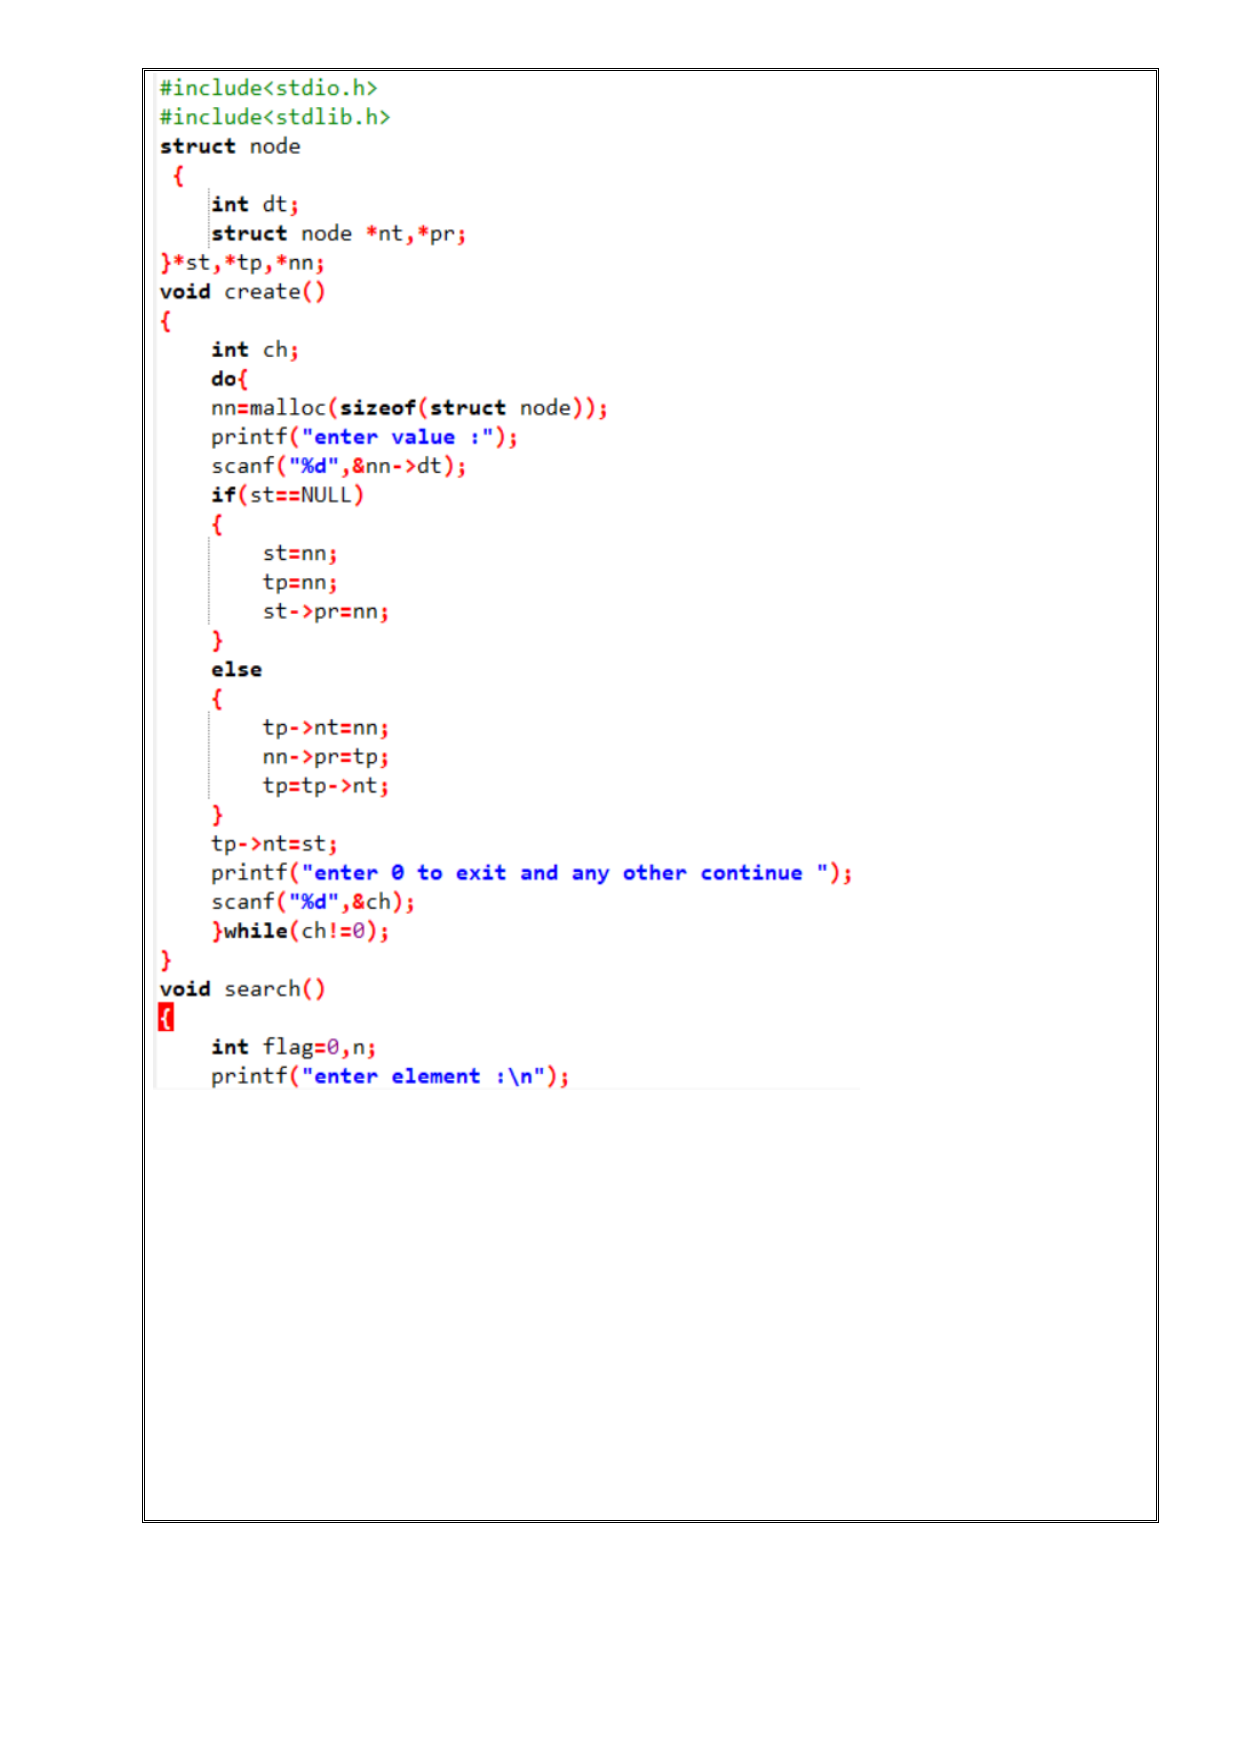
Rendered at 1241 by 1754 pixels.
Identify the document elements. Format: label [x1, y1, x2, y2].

picture [153, 73, 861, 1090]
